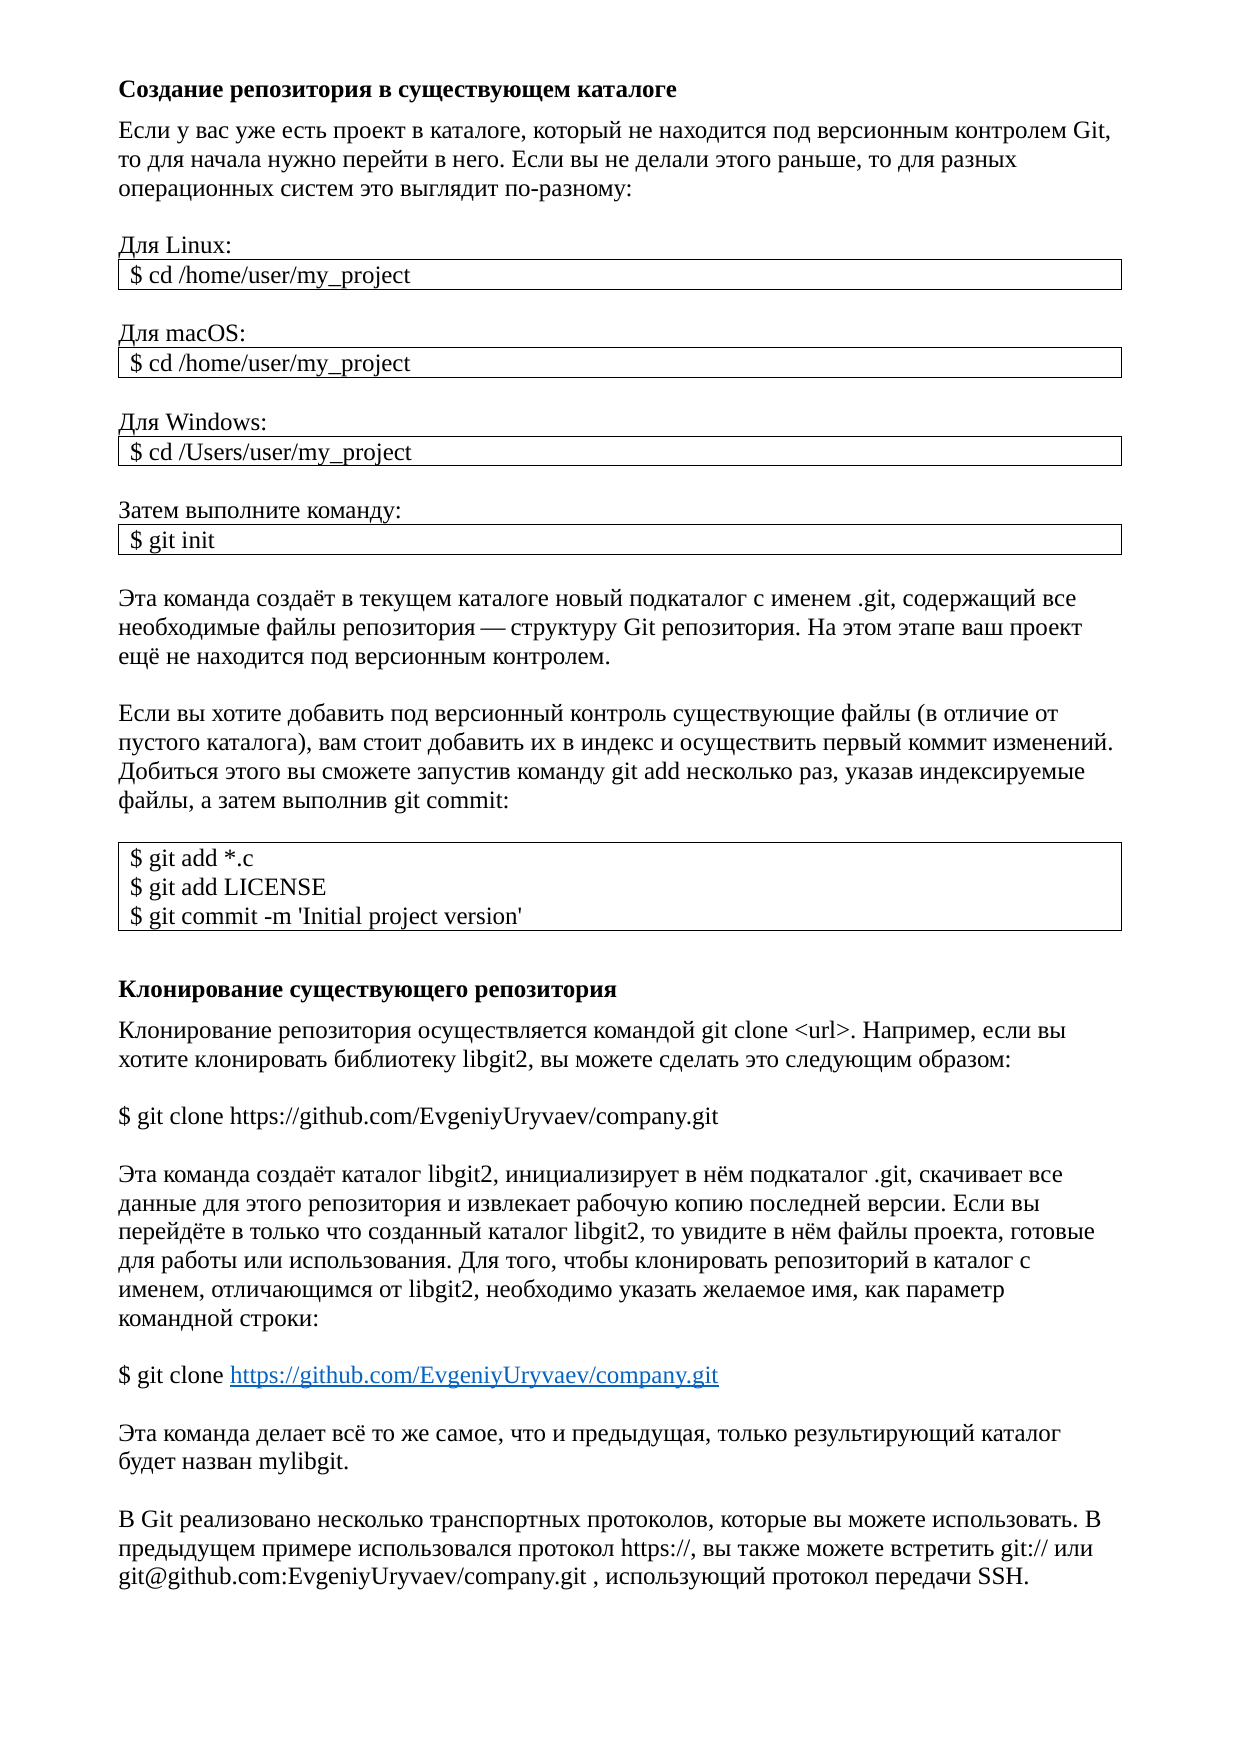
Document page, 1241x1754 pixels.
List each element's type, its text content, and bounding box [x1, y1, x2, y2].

text Если у вас уже есть проект в каталоге, который не находится под версионным контролем Git, то для начала нужно перейти в него. Если вы не делали этого раньше, то для разных операционных систем это выглядит по-разному: [118, 115, 1122, 201]
text Для Linux: [118, 230, 1122, 259]
text Для Windows: [118, 407, 1122, 436]
text Клонирование репозитория осуществляется командой git clone <url>. Например, если вы хотите клонировать библиотеку libgit2, вы можете сделать это следующим образом: [118, 1015, 1122, 1073]
text $ git clone https://github.com/EvgeniyUryvaev/company.git [118, 1101, 1122, 1130]
text Для macOS: [118, 318, 1122, 347]
table_header $ cd /Users/user/my_project [119, 437, 1121, 465]
text Если вы хотите добавить под версионный контроль существующие файлы (в отличие от пустого каталога), вам стоит добавить их в индекс и осуществить первый коммит изменений. Добиться этого вы сможете запустив команду git add несколько раз, указав индексируемые файлы, а затем выполнив git commit: [118, 698, 1122, 813]
table_header $ git add *.c $ git add LICENSE $ git commit -m 'Initial project version' [119, 843, 1121, 929]
text Эта команда создаёт каталог libgit2, инициализирует в нём подкаталог .git, скачивает все данные для этого репозитория и извлекает рабочую копию последней версии. Если вы перейдёте в только что созданный каталог libgit2, то увидите в нём файлы проекта, готовые для работы или использования. Для того, чтобы клонировать репозиторий в каталог с именем, отличающимся от libgit2, необходимо указать желаемое имя, как параметр командной строки: [118, 1159, 1122, 1331]
table_header $ git init [119, 525, 1121, 554]
subtitle Создание репозитория в существующем каталоге [118, 74, 1122, 103]
table_header $ cd /home/user/my_project [119, 348, 1121, 377]
subtitle Клонирование существующего репозитория [118, 974, 1122, 1003]
text В Git реализовано несколько транспортных протоколов, которые вы можете использовать. В предыдущем примере использовался протокол https://, вы также можете встретить git:// или git@github.com:EvgeniyUryvaev/company.git , использующий протокол передачи SSH. [118, 1504, 1122, 1590]
text Эта команда создаёт в текущем каталоге новый подкаталог с именем .git, содержащий все необходимые файлы репозитория — структуру Git репозитория. На этом этапе ваш проект ещё не находится под версионным контролем. [118, 583, 1122, 670]
text Эта команда делает всё то же самое, что и предыдущая, только результирующий каталог будет назван mylibgit. [118, 1418, 1122, 1475]
table_header $ cd /home/user/my_project [119, 260, 1121, 289]
text Затем выполните команду: [118, 495, 1122, 524]
text $ git clone https://github.com/EvgeniyUryvaev/company.git [118, 1360, 1122, 1389]
